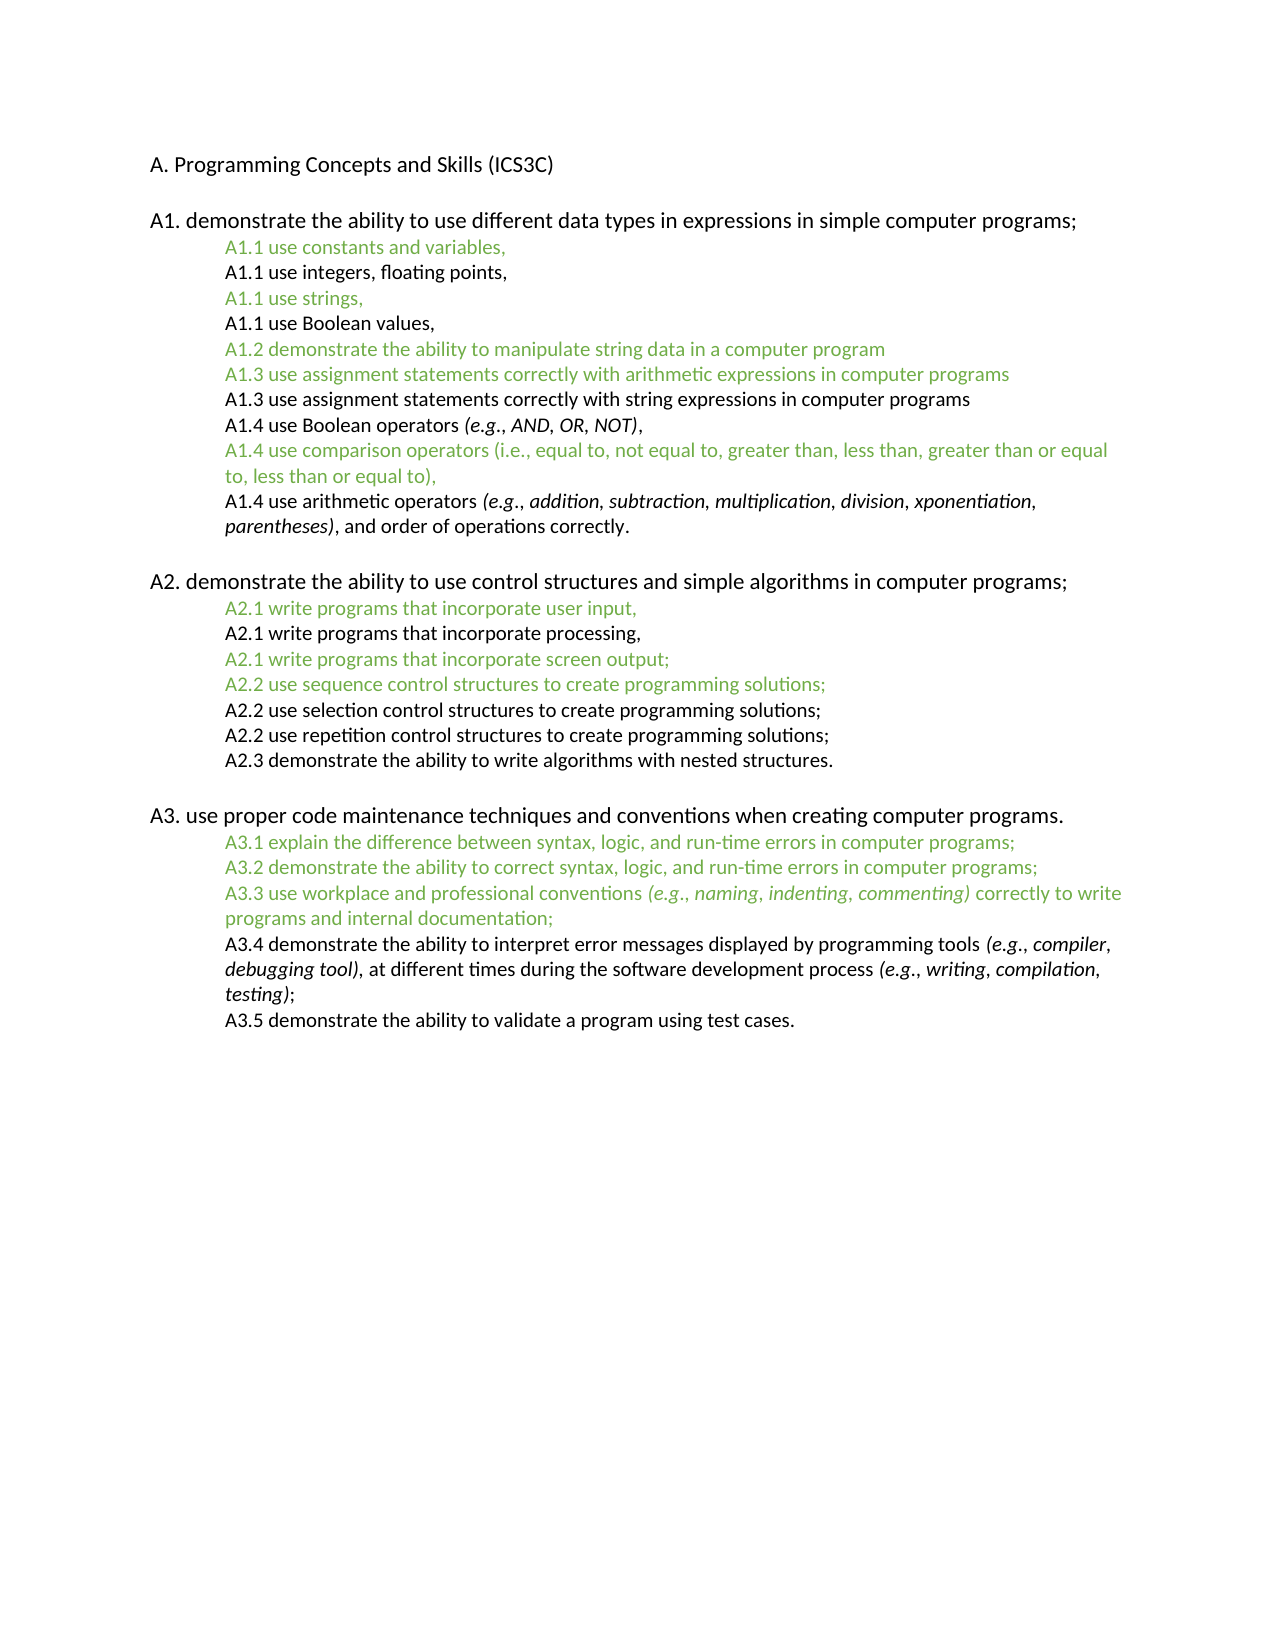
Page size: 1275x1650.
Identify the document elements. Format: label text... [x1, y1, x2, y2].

text A3.3 use workplace and professional conventions (e.g., naming, indenting, commenting) correctly to write programs and internal documentation; [225, 880, 1125, 931]
text A3.1 explain the difference between syntax, logic, and run-time errors in computer programs; [225, 829, 1125, 854]
text A1.2 demonstrate the ability to manipulate string data in a computer program [225, 336, 1125, 361]
text A3.4 demonstrate the ability to interpret error messages displayed by programming tools (e.g., compiler, debugging tool), at different times during the software development process (e.g., writing, compilation, testing); [225, 931, 1125, 1007]
text A2.1 write programs that incorporate screen output; [225, 646, 1125, 671]
text A3.5 demonstrate the ability to validate a program using test cases. [225, 1007, 1125, 1032]
text A2.2 use selection control structures to create programming solutions; [225, 697, 1125, 722]
text A1.4 use comparison operators (i.e., equal to, not equal to, greater than, less than, greater than or equal to, less than or equal to), [225, 437, 1125, 488]
text A1.1 use strings, [225, 285, 1125, 310]
text A1.1 use Boolean values, [225, 310, 1125, 336]
text A3. use proper code maintenance techniques and conventions when creating computer programs. [150, 801, 1125, 829]
text A1.4 use Boolean operators (e.g., AND, OR, NOT), [225, 412, 1125, 437]
text A1.3 use assignment statements correctly with string expressions in computer programs [225, 387, 1125, 412]
text A2.1 write programs that incorporate user input, [225, 595, 1125, 621]
text A1. demonstrate the ability to use different data types in expressions in simple computer programs; [150, 206, 1125, 234]
text A1.4 use arithmetic operators (e.g., addition, subtraction, multiplication, division, xponentiation, parentheses), and order of operations correctly. [225, 488, 1125, 539]
text A1.3 use assignment statements correctly with arithmetic expressions in computer programs [225, 361, 1125, 387]
text A2. demonstrate the ability to use control structures and simple algorithms in computer programs; [150, 567, 1125, 595]
text A1.1 use constants and variables, [225, 234, 1125, 259]
text A1.1 use integers, floating points, [225, 259, 1125, 285]
text A2.2 use sequence control structures to create programming solutions; [225, 671, 1125, 697]
text A2.2 use repetition control structures to create programming solutions; [225, 722, 1125, 748]
text A. Programming Concepts and Skills (ICS3C) [150, 150, 1125, 178]
text A3.2 demonstrate the ability to correct syntax, logic, and run-time errors in computer programs; [225, 854, 1125, 880]
text A2.1 write programs that incorporate processing, [225, 621, 1125, 646]
text A2.3 demonstrate the ability to write algorithms with nested structures. [225, 748, 1125, 773]
